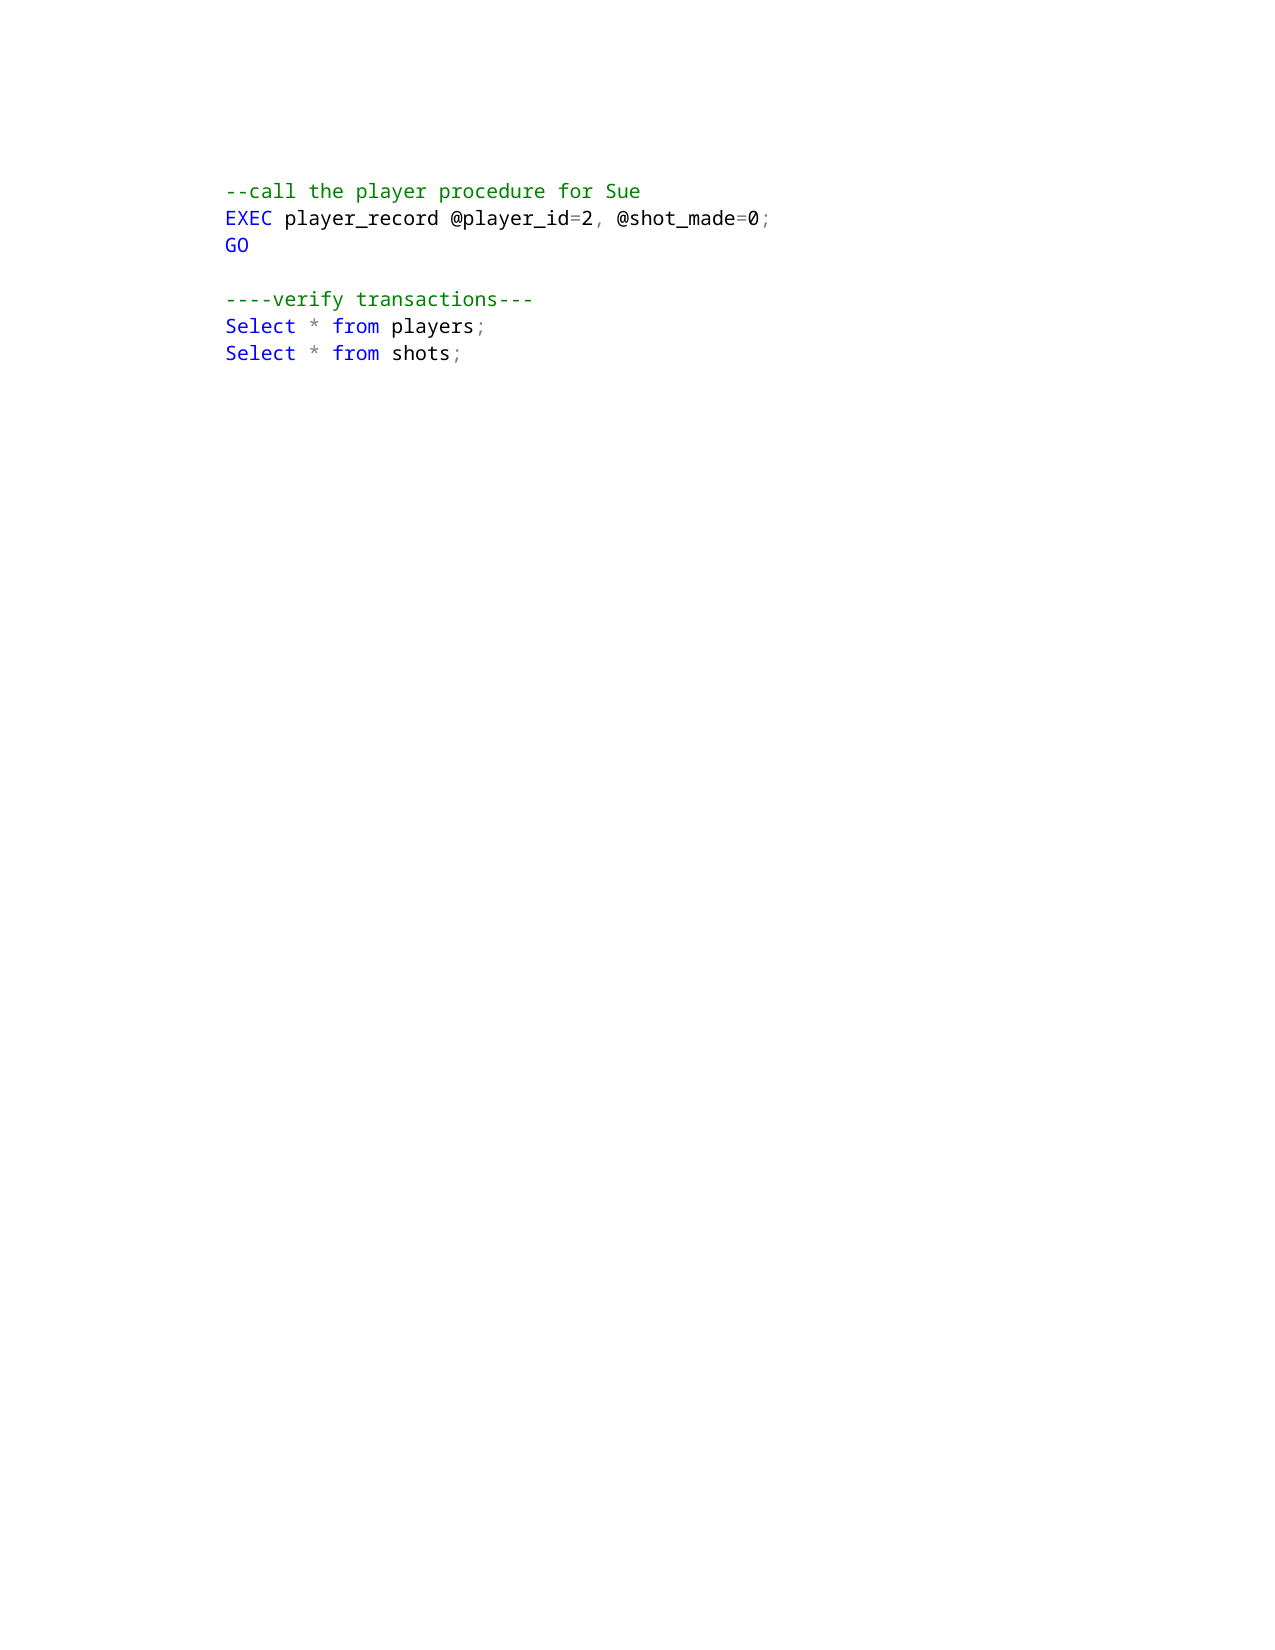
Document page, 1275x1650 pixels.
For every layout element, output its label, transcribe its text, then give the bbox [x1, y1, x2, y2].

text ----verify transactions--- [225, 285, 1125, 312]
text --call the player procedure for Sue [225, 177, 1125, 204]
text Select * from shots; [225, 339, 1125, 396]
text GO [225, 231, 1125, 258]
text Select * from players; [225, 312, 1125, 339]
text EXEC player_record @player_id=2, @shot_made=0; [225, 204, 1125, 231]
